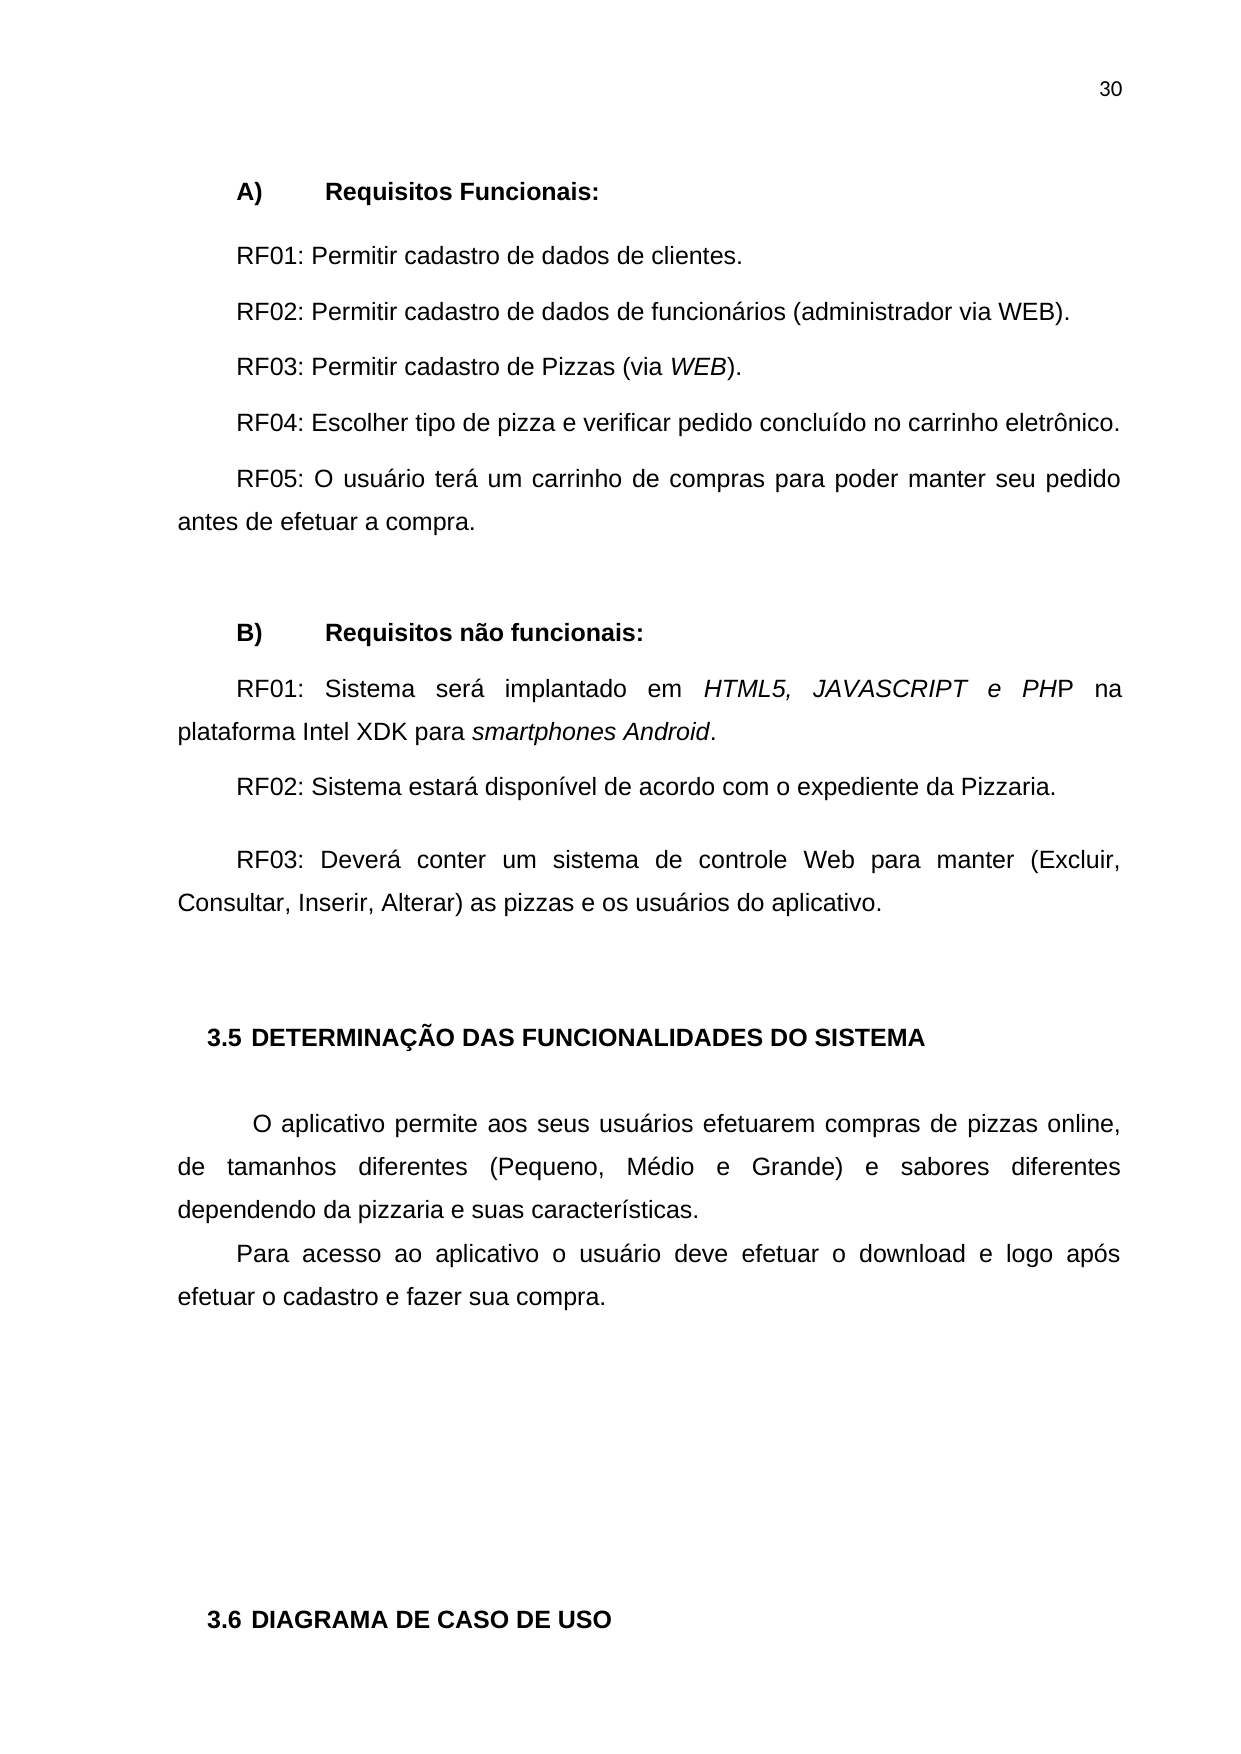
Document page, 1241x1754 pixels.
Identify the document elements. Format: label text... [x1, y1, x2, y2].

list Requisitos Funcionais: [177, 177, 1122, 206]
subtitle Requisitos não funcionais: [177, 618, 1122, 647]
list DIAGRAMA DE CASO DE USO [177, 1605, 1122, 1634]
text RF01: Sistema será implantado em HTML5, JAVASCRIPT e PHP na plataforma Intel XDK para smartphones Android. [177, 674, 1122, 746]
text RF02: Permitir cadastro de dados de funcionários (administrador via WEB). [177, 297, 1122, 326]
list RF03: Deverá conter um sistema de controle Web para manter (Excluir, Consultar, Inserir, Alterar) as pizzas e os usuários do aplicativo. [177, 845, 1122, 917]
text RF05: O usuário terá um carrinho de compras para poder manter seu pedido antes de efetuar a compra. [177, 464, 1122, 536]
list DETERMINAÇÃO DAS FUNCIONALIDADES DO SISTEMA [177, 1023, 1122, 1052]
text RF04: Escolher tipo de pizza e verificar pedido concluído no carrinho eletrônico. [177, 408, 1122, 437]
text RF01: Permitir cadastro de dados de clientes. [177, 241, 1122, 270]
list O aplicativo permite aos seus usuários efetuarem compras de pizzas online, de tamanhos diferentes (Pequeno, Médio e Grande) e sabores diferentes dependendo da pizzaria e suas características. [177, 1109, 1122, 1224]
text RF03: Permitir cadastro de Pizzas (via WEB). [177, 352, 1122, 381]
text RF02: Sistema estará disponível de acordo com o expediente da Pizzaria. [177, 772, 1122, 801]
list Para acesso ao aplicativo o usuário deve efetuar o download e logo após efetuar o cadastro e fazer sua compra. [177, 1238, 1122, 1310]
